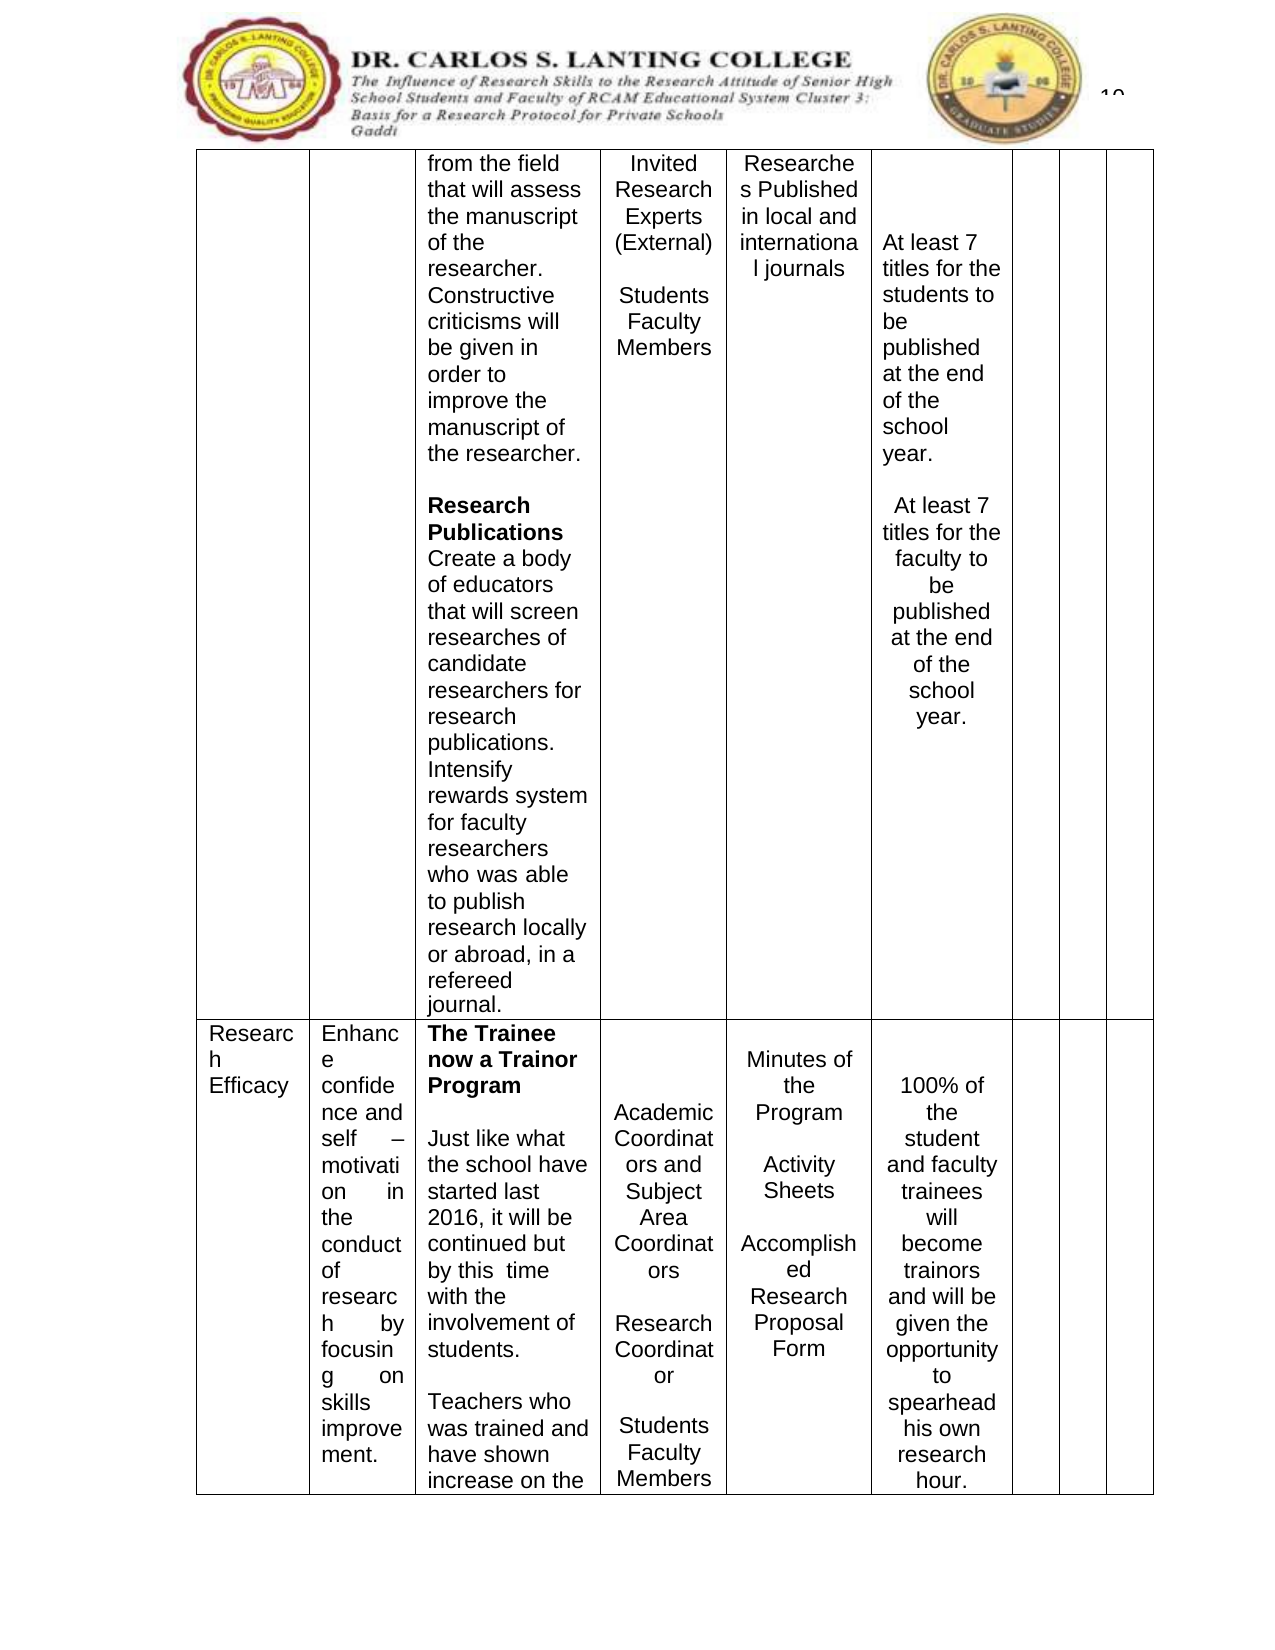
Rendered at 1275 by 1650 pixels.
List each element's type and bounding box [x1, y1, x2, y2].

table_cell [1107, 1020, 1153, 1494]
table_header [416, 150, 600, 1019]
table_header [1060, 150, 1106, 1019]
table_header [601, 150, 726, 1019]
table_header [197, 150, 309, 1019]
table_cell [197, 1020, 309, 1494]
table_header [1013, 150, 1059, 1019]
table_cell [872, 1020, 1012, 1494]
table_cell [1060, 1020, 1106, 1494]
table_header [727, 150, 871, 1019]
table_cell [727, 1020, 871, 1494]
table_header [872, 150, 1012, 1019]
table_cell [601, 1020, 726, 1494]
picture [176, 12, 1089, 148]
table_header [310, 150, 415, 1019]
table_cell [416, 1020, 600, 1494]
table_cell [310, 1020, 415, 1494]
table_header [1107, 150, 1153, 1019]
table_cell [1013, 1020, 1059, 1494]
